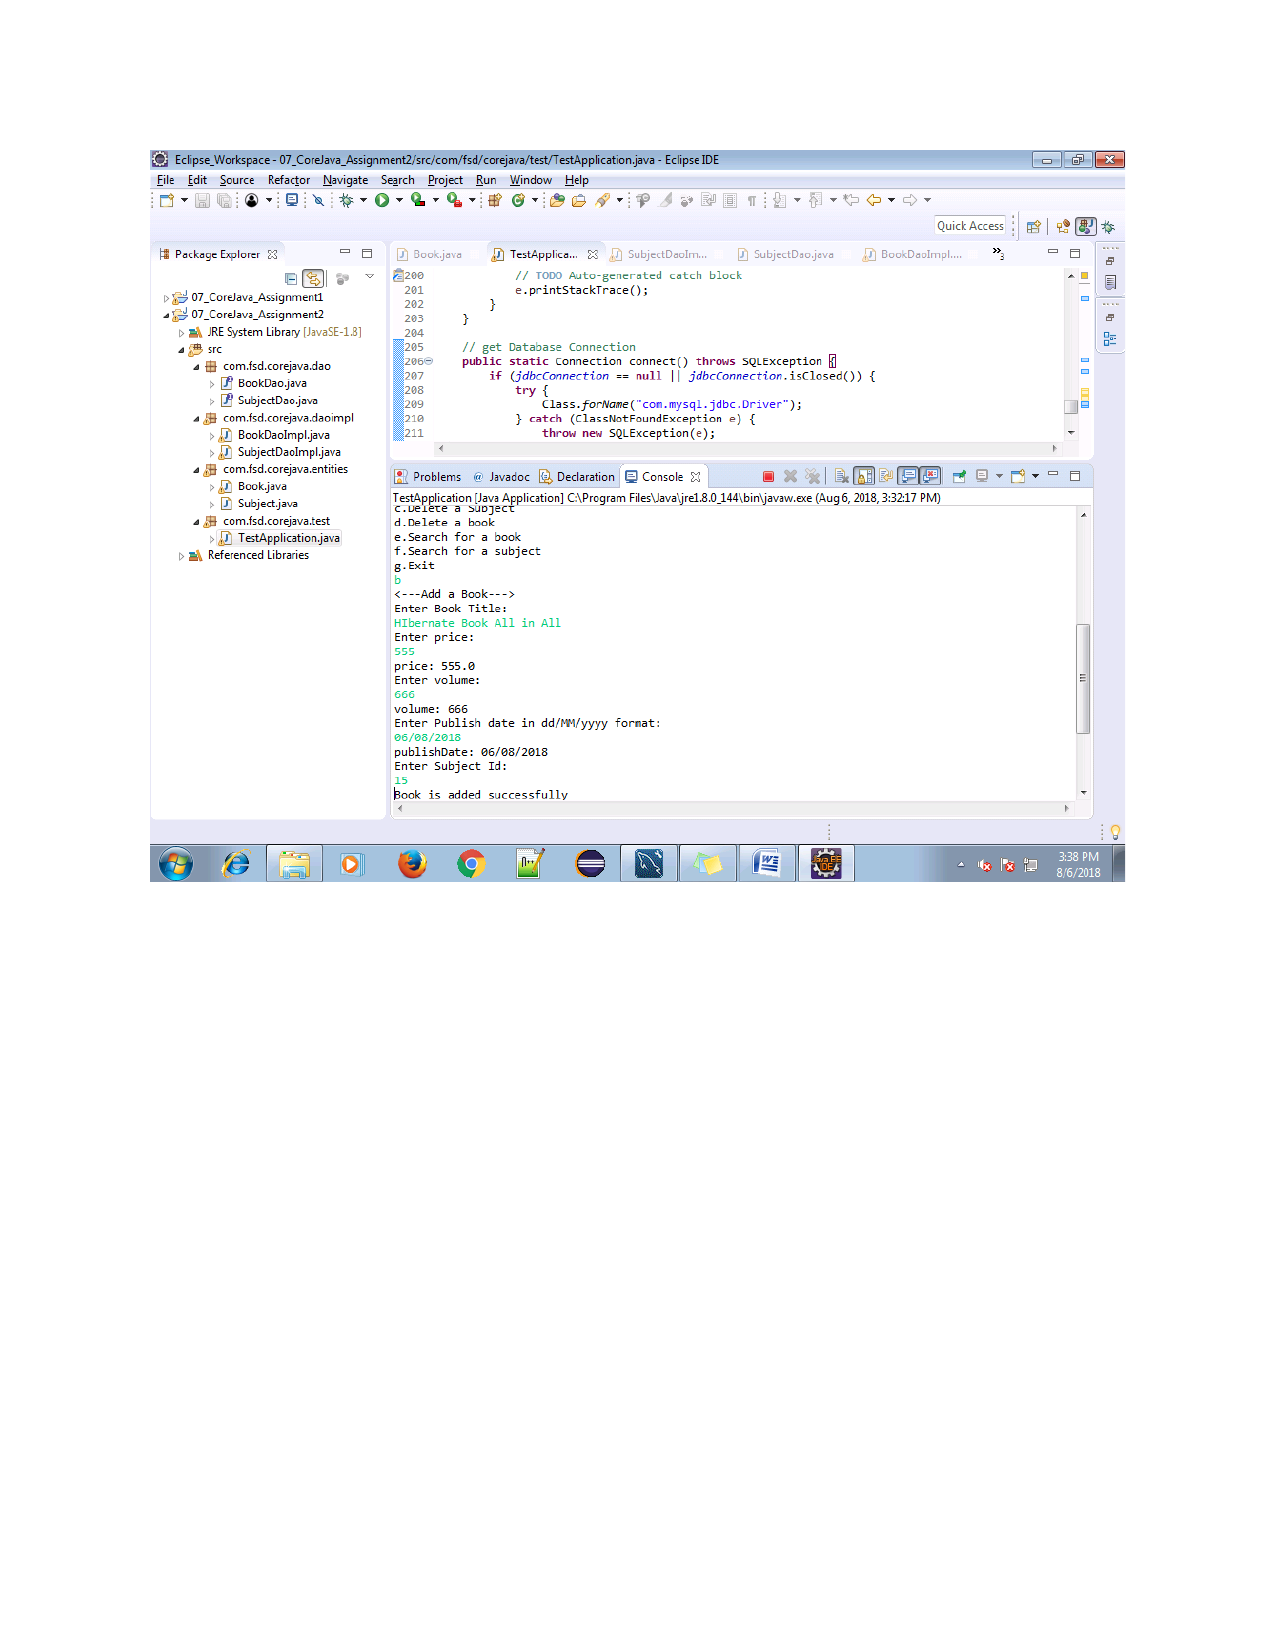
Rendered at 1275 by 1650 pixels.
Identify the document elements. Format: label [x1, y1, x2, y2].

picture [150, 150, 1125, 882]
